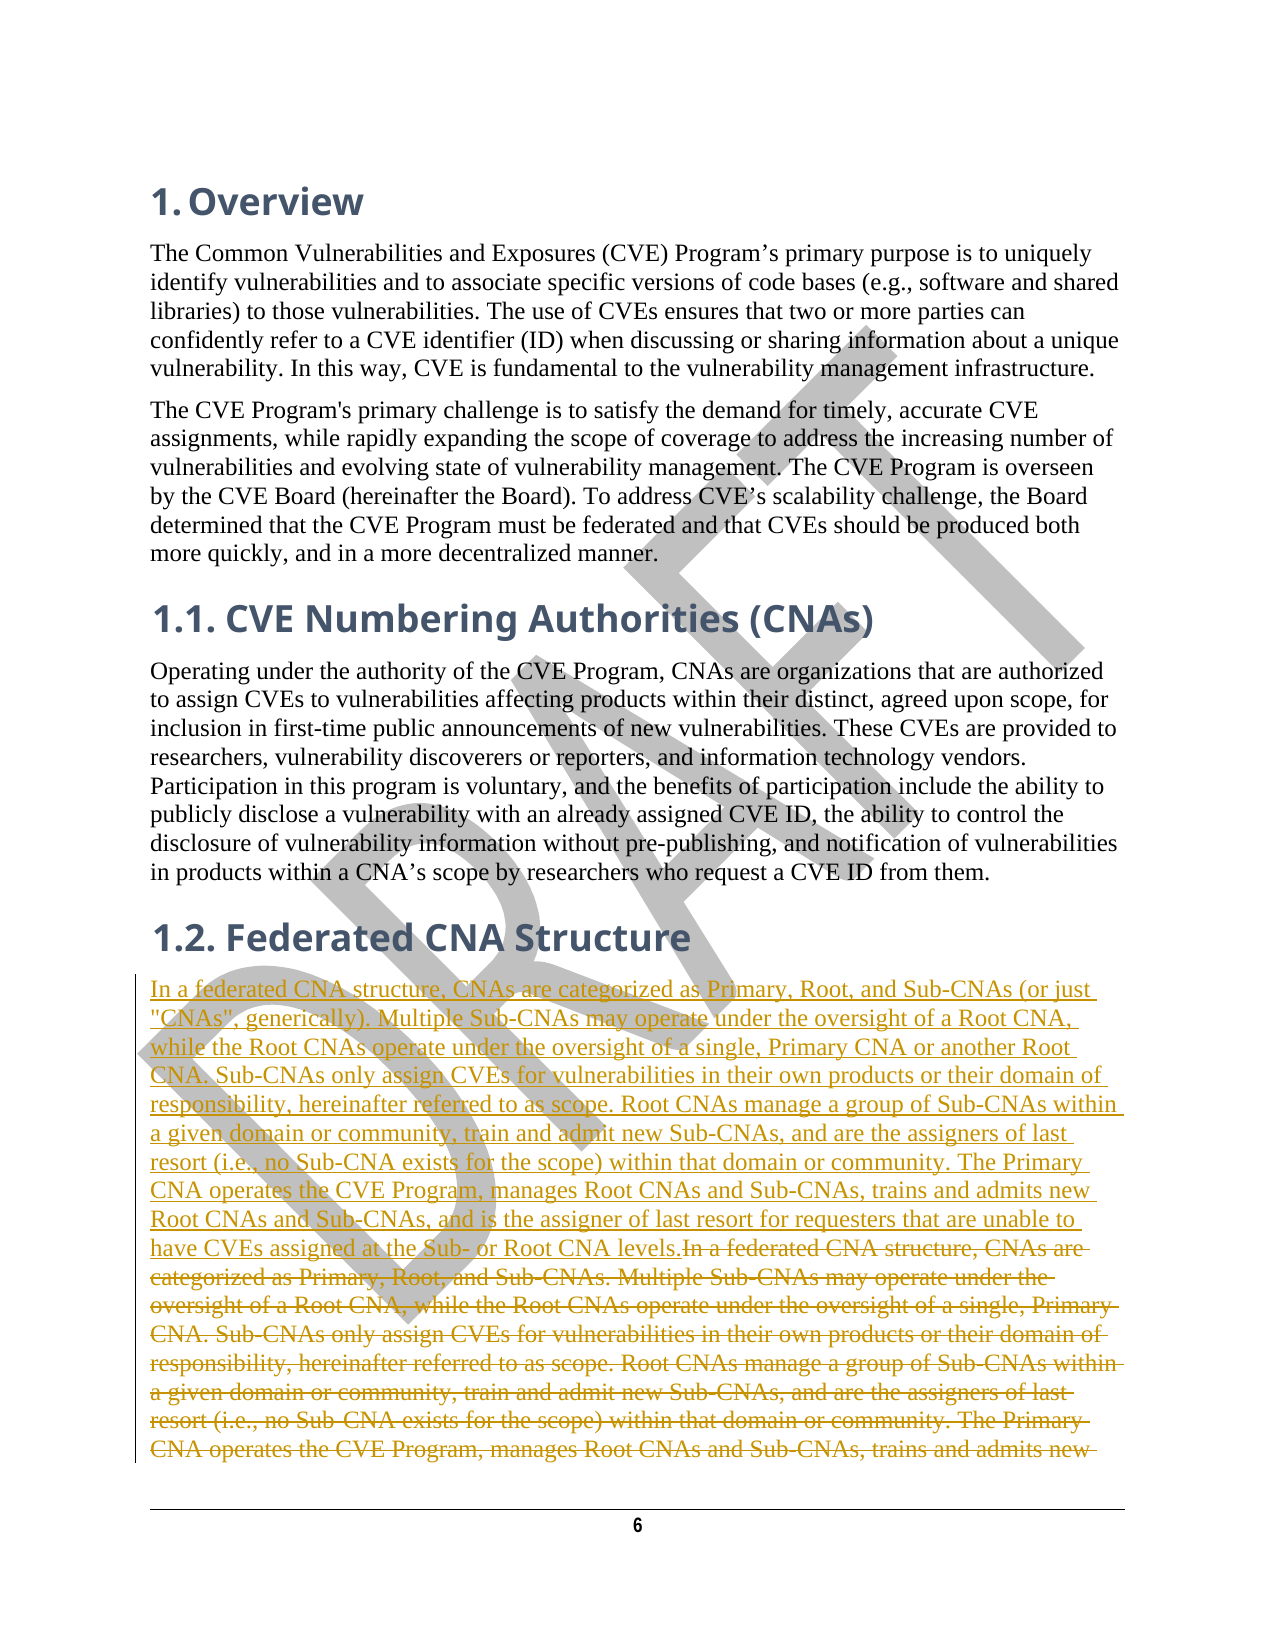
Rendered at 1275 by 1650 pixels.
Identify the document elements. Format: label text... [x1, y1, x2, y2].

text Operating under the authority of the CVE Program, CNAs are organizations that are authorized to assign CVEs to vulnerabilities affecting products within their distinct, agreed upon scope, for inclusion in first-time public announcements of new vulnerabilities. These CVEs are provided to researchers, vulnerability discoverers or reporters, and information technology vendors. Participation in this program is voluntary, and the benefits of participation include the ability to publicly disclose a vulnerability with an already assigned CVE ID, the ability to control the disclosure of vulnerability information without pre-publishing, and notification of vulnerabilities in products within a CNA’s scope by researchers who request a CVE ID from them. [150, 656, 1125, 886]
text The Common Vulnerabilities and Exposures (CVE) Program’s primary purpose is to uniquely identify vulnerabilities and to associate specific versions of code bases (e.g., software and shared libraries) to those vulnerabilities. The use of CVEs ensures that two or more parties can confidently refer to a CVE identifier (ID) when discussing or sharing information about a unique vulnerability. In this way, CVE is fundamental to the vulnerability management infrastructure. [150, 238, 1125, 382]
text The CVE Program's primary challenge is to satisfy the demand for timely, accurate CVE assignments, while rapidly expanding the scope of coverage to address the increasing number of vulnerabilities and evolving state of vulnerability management. The CVE Program is overseen by the CVE Board (hereinafter the Board). To address CVE’s scalability challenge, the Board determined that the CVE Program must be federated and that CVEs should be produced both more quickly, and in a more decentralized manner. [150, 395, 1125, 567]
subtitle Federated CNA Structure [152, 911, 1125, 962]
subtitle Overview [150, 175, 1125, 226]
subtitle CVE Numbering Authorities (CNAs) [152, 592, 1125, 643]
